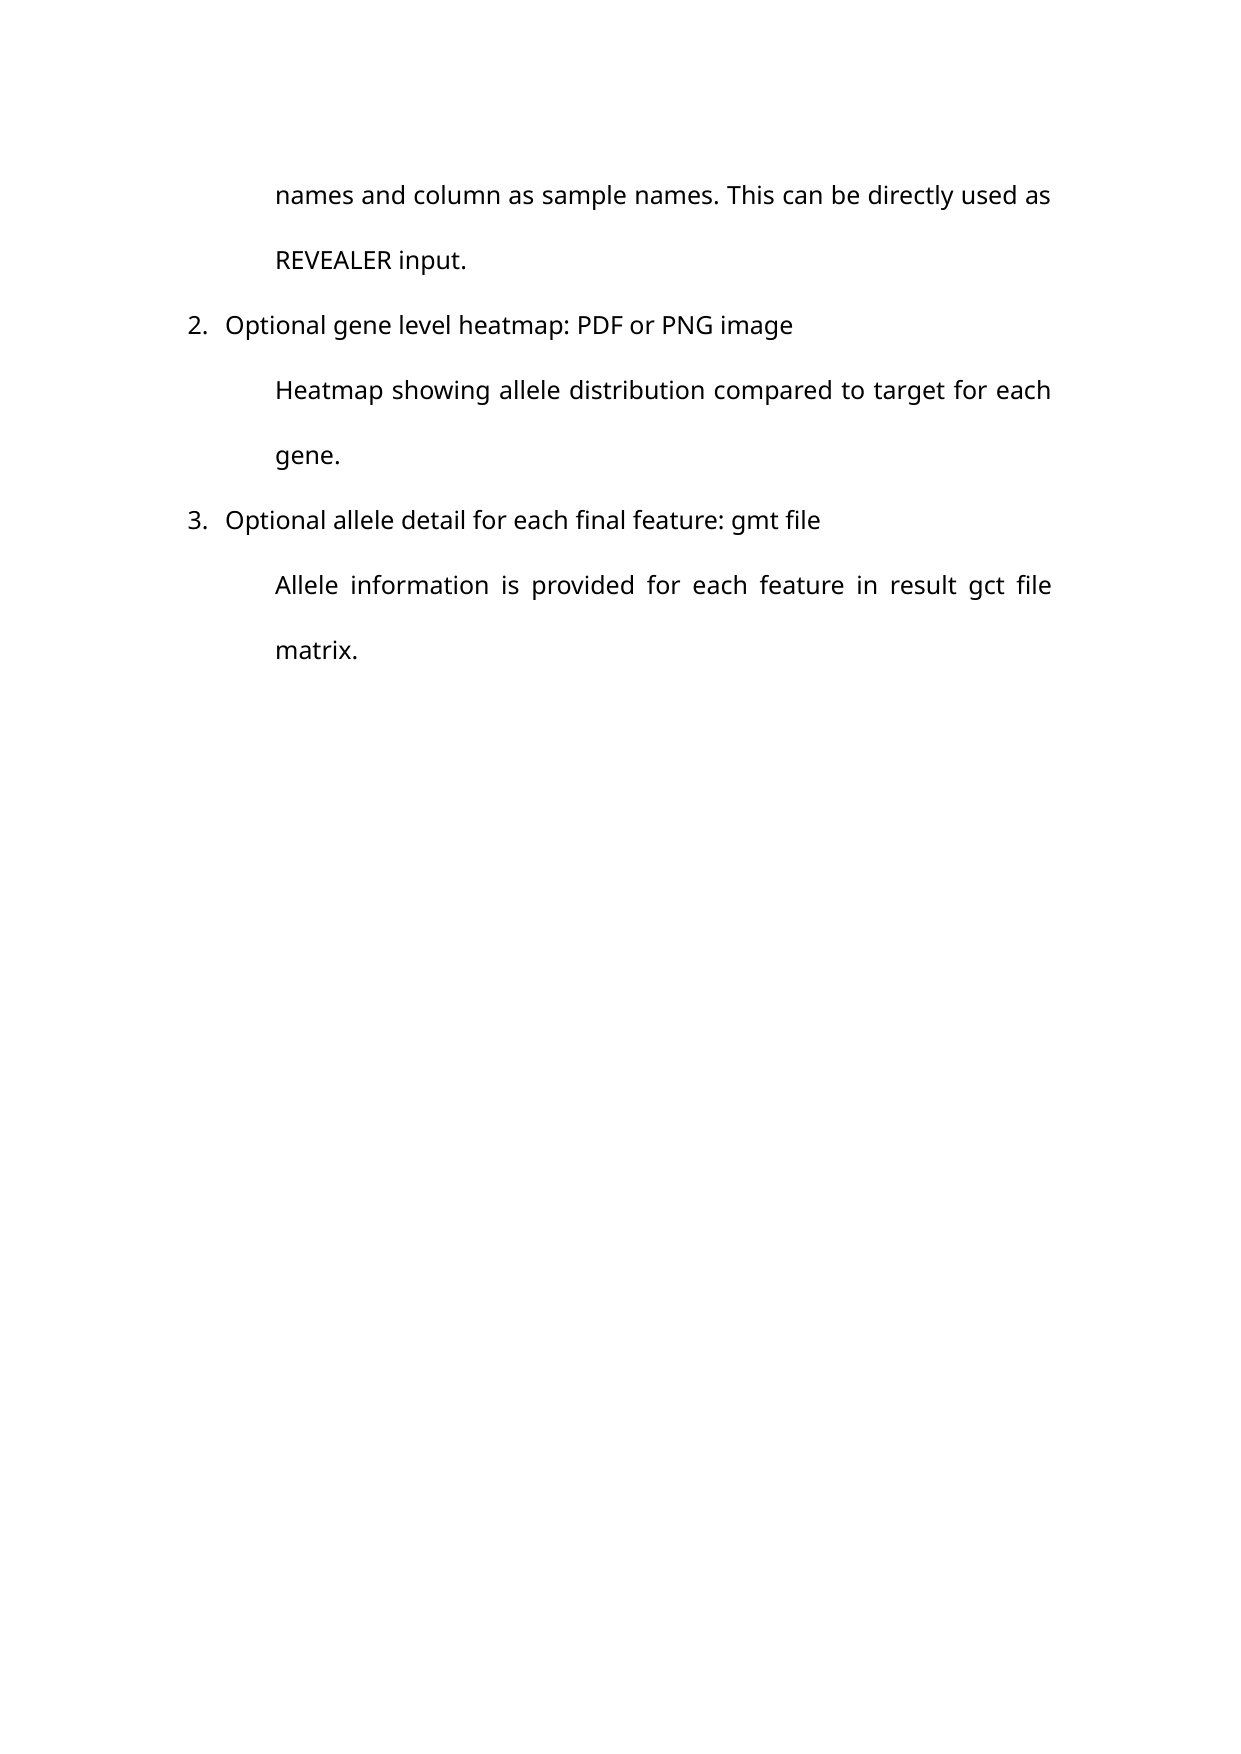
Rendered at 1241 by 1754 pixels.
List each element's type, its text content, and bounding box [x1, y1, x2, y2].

list Optional gene level heatmap: PDF or PNG image [187, 292, 1053, 357]
list Heatmap showing allele distribution compared to target for each gene. [275, 357, 1053, 487]
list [275, 162, 1053, 292]
list Allele information is provided for each feature in result gct file matrix. [275, 552, 1053, 682]
list Optional allele detail for each final feature: gmt file [187, 487, 1053, 552]
